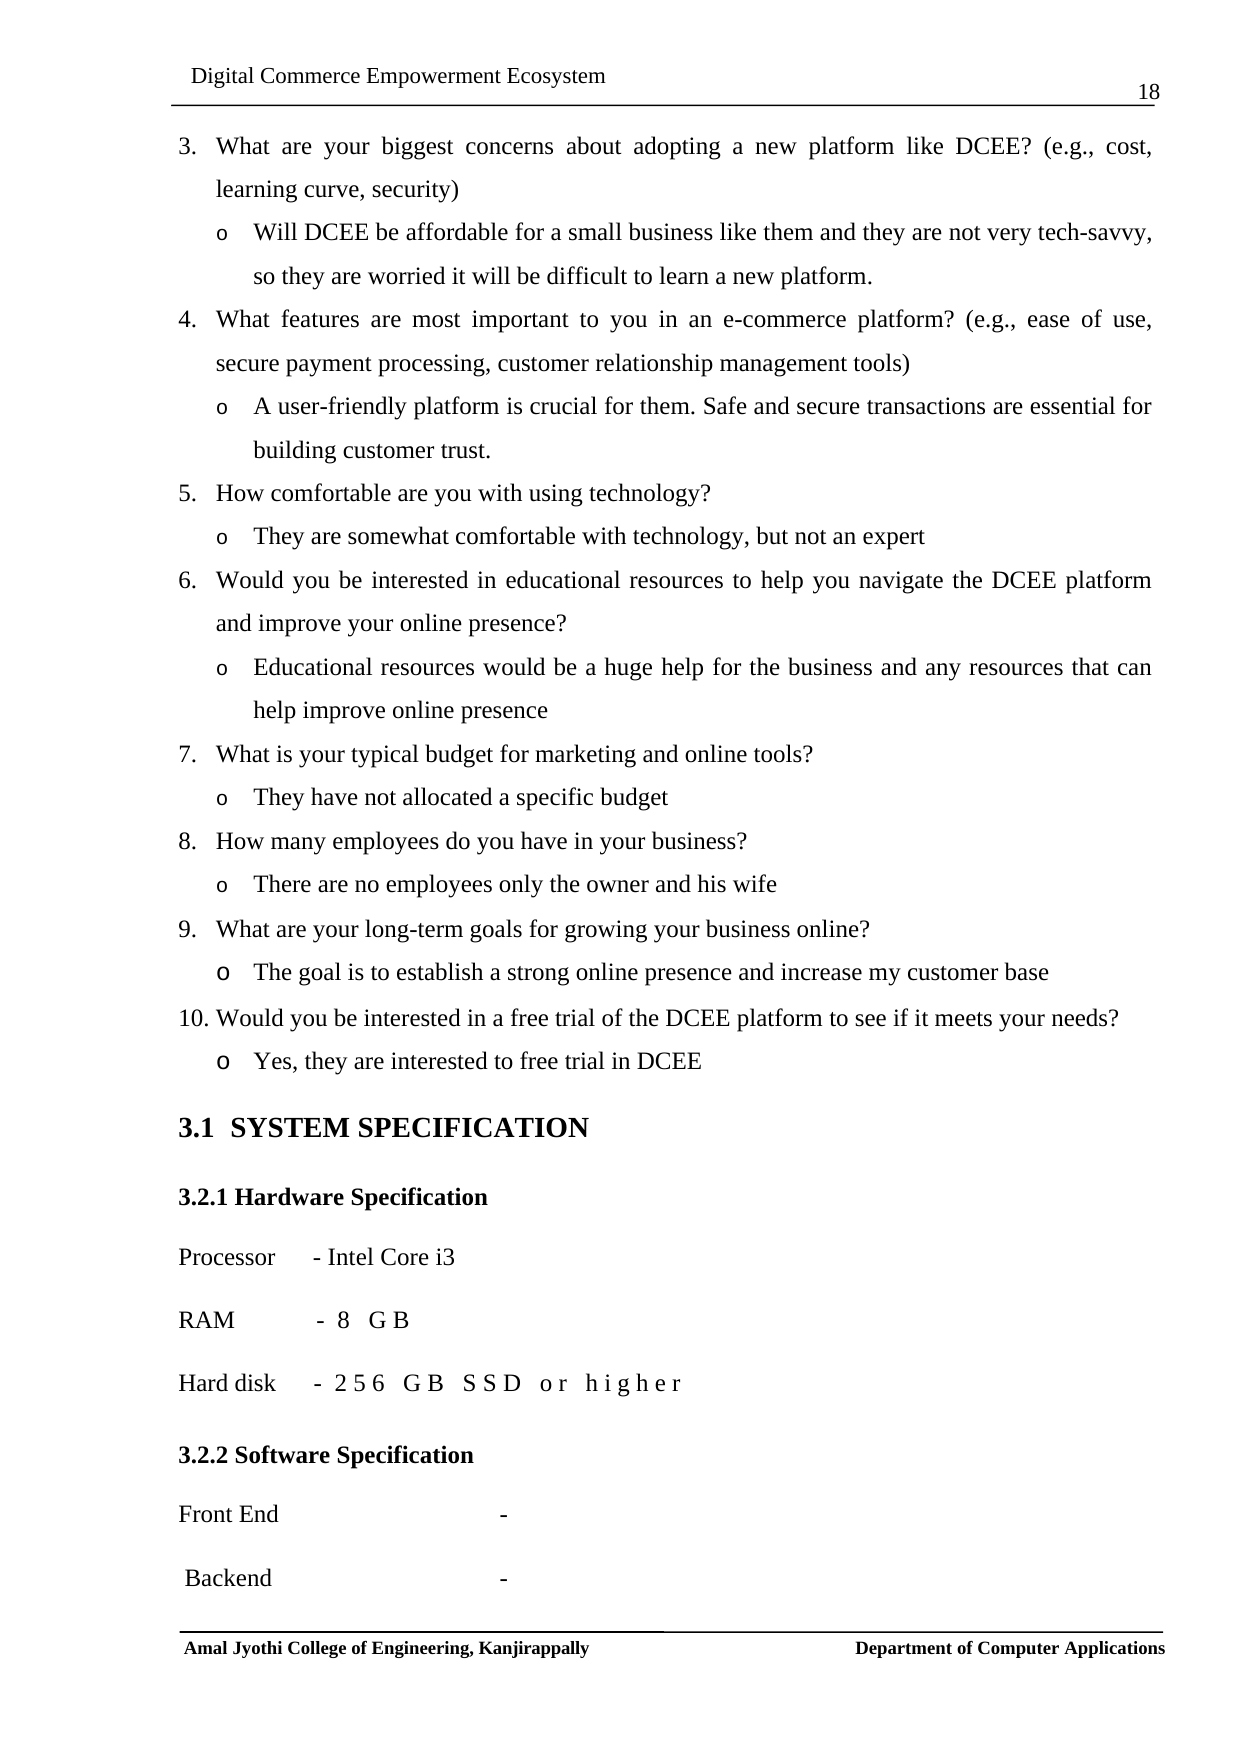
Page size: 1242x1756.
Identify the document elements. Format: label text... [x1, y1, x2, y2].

subtitle Software Specification [178, 1440, 1017, 1468]
list Will DCEE be affordable for a small business like them and they are not very tech-savvy, so they are worried it will be difficult to learn a new platform. [216, 217, 1153, 290]
list What is your typical budget for marketing and online tools? [178, 739, 1153, 767]
subtitle SYSTEM SPECIFICATION [178, 1111, 1153, 1144]
list What are your biggest concerns about adopting a new platform like DCEE? (e.g., cost, learning curve, security) [178, 131, 1153, 203]
list There are no employees only the owner and his wife [216, 869, 1153, 899]
list The goal is to establish a strong online presence and increase my customer base [216, 957, 1153, 988]
list What are your long-term goals for growing your business online? [178, 914, 1153, 942]
list Would you be interested in educational resources to help you navigate the DCEE platform and improve your online presence? [178, 565, 1153, 637]
text RAM - 8 GB [178, 1305, 505, 1334]
text Processor - Intel Core i3 [178, 1242, 505, 1271]
subtitle Hardware Specification [178, 1182, 1017, 1211]
list Yes, they are interested to free trial in DCEE [216, 1046, 1153, 1077]
text Front End - BOOTSTRAP [178, 1499, 542, 1528]
list They are somewhat comfortable with technology, but not an expert [216, 521, 1153, 551]
text Hard disk - 256 GB SSD or higher [178, 1369, 1153, 1397]
list How many employees do you have in your business? [178, 826, 1153, 855]
list They have not allocated a specific budget [216, 782, 1153, 811]
list Would you be interested in a free trial of the DCEE platform to see if it meets your needs? [178, 1003, 1153, 1032]
list How comfortable are you with using technology? [178, 478, 1153, 507]
list A user-friendly platform is crucial for them. Safe and secure transactions are essential for building customer trust. [216, 391, 1153, 463]
list What features are most important to you in an e-commerce platform? (e.g., ease of use, secure payment processing, customer relationship management tools) [178, 304, 1153, 376]
text Backend - FLASK, Mongo [178, 1563, 542, 1592]
list Educational resources would be a huge help for the business and any resources that can help improve online presence [216, 652, 1153, 724]
